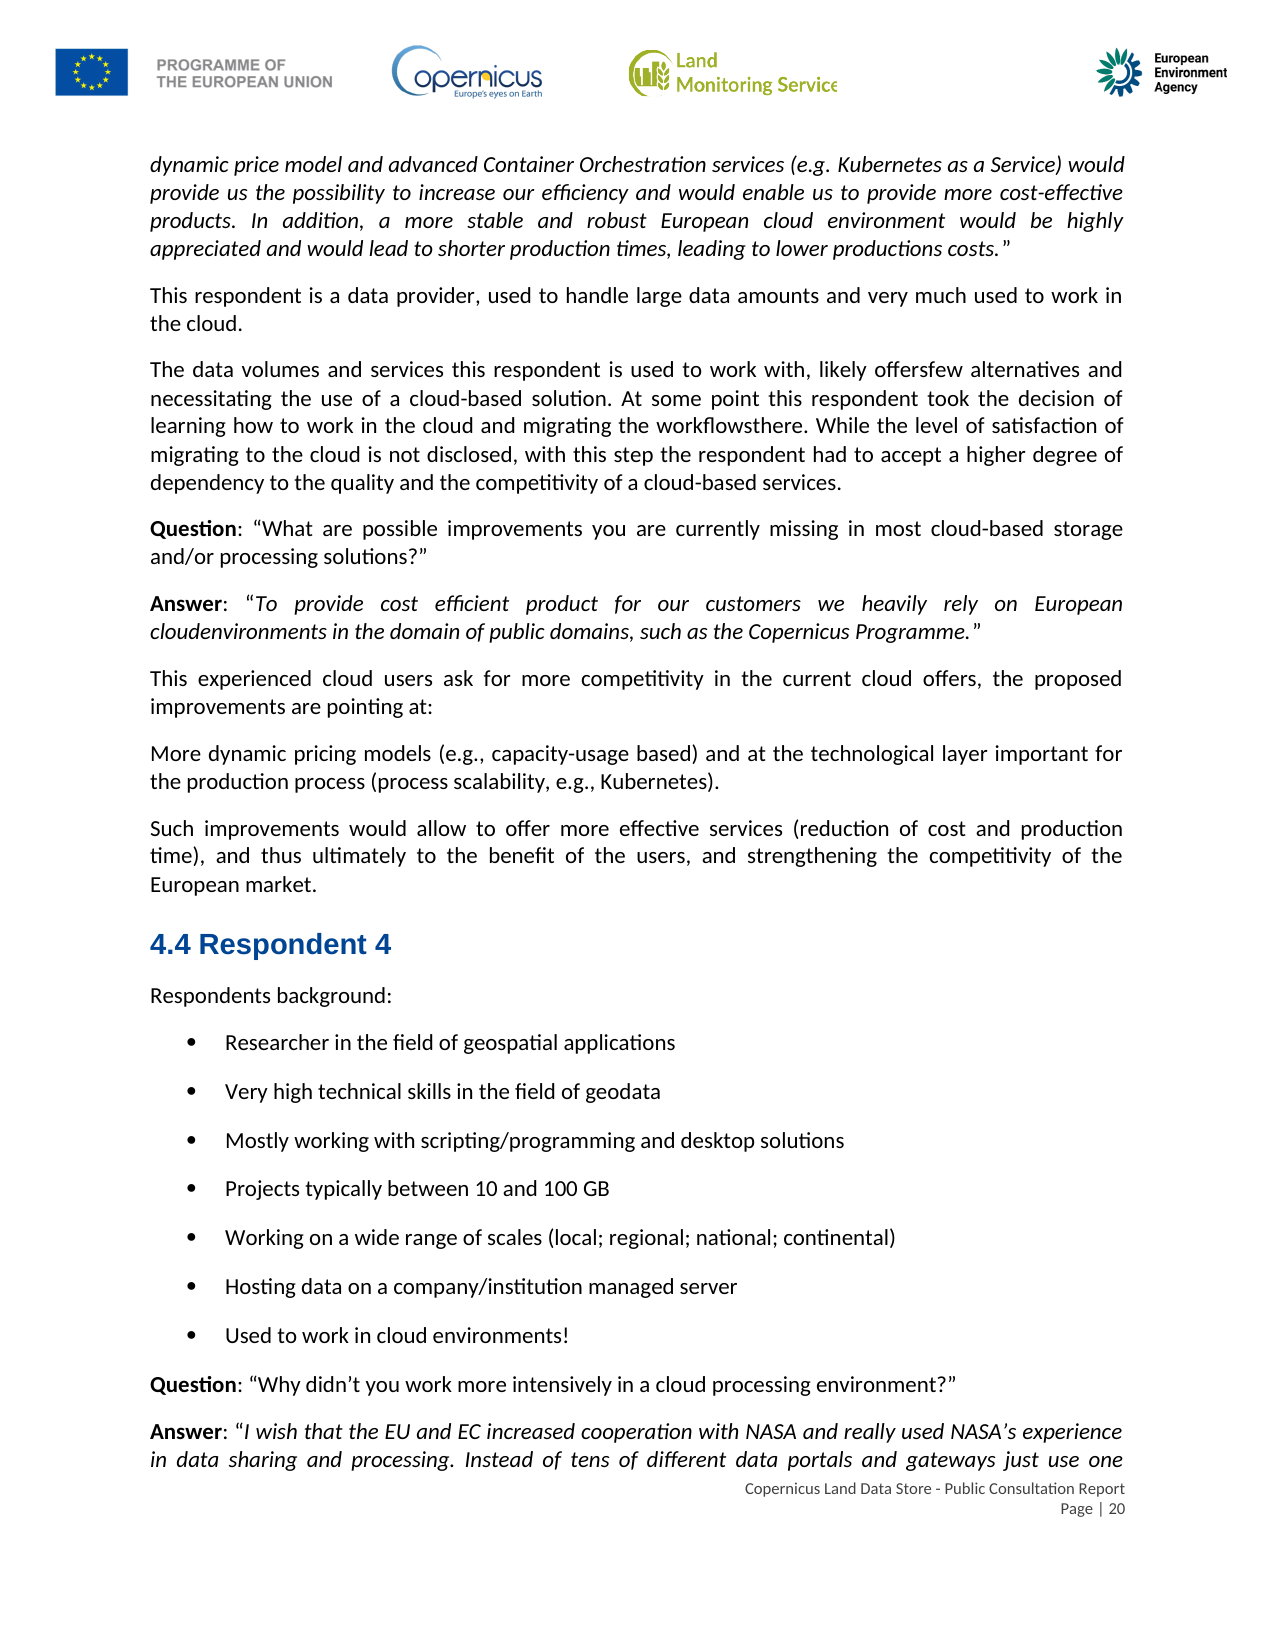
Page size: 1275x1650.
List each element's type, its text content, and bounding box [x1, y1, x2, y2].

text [150, 1417, 1125, 1473]
list Working on a wide range of scales (local; regional; national; continental) [187, 1223, 1125, 1251]
picture [371, 15, 560, 130]
picture [29, 21, 351, 124]
text Question: “Why didn’t you work more intensively in a cloud processing environment?” [150, 1370, 1125, 1398]
text This experienced cloud users ask for more competitivity in the current cloud offers, the proposed improvements are pointing at: [150, 664, 1125, 720]
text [150, 150, 1125, 262]
list Hosting data on a company/institution managed server [187, 1272, 1125, 1300]
text More dynamic pricing models (e.g., capacity-usage based) and at the technological layer important for the production process (process scalability, e.g., Kubernetes). [150, 739, 1125, 795]
list Very high technical skills in the field of geodata [187, 1077, 1125, 1105]
text This respondent is a data provider, used to handle large data amounts and very much used to work in the cloud. [150, 281, 1125, 337]
text Such improvements would allow to offer more effective services (reduction of cost and production time), and thus ultimately to the benefit of the users, and strengthening the competitivity of the European market. [150, 814, 1125, 898]
text Respondents background: [150, 981, 1125, 1009]
list Researcher in the field of geospatial applications [187, 1028, 1125, 1056]
subtitle 4.4 Respondent 4 [150, 927, 1125, 960]
picture [1094, 46, 1228, 97]
text Question: “What are possible improvements you are currently missing in most cloud-based storage and/or processing solutions?” [150, 514, 1125, 571]
list Projects typically between 10 and 100 GB [187, 1174, 1125, 1203]
list Mostly working with scripting/programming and desktop solutions [187, 1126, 1125, 1154]
list Used to work in cloud environments! [187, 1321, 1125, 1349]
picture [628, 50, 837, 97]
text The data volumes and services this respondent is used to work with, likely offersfew alternatives and necessitating the use of a cloud-based solution. At some point this respondent took the decision of learning how to work in the cloud and migrating the workflowsthere. While the level of satisfaction of migrating to the cloud is not disclosed, with this step the respondent had to accept a higher degree of dependency to the quality and the competitivity of a cloud-based services. [150, 356, 1125, 496]
text Answer: “To provide cost efficient product for our customers we heavily rely on European cloudenvironments in the domain of public domains, such as the Copernicus Programme.” [150, 589, 1125, 645]
